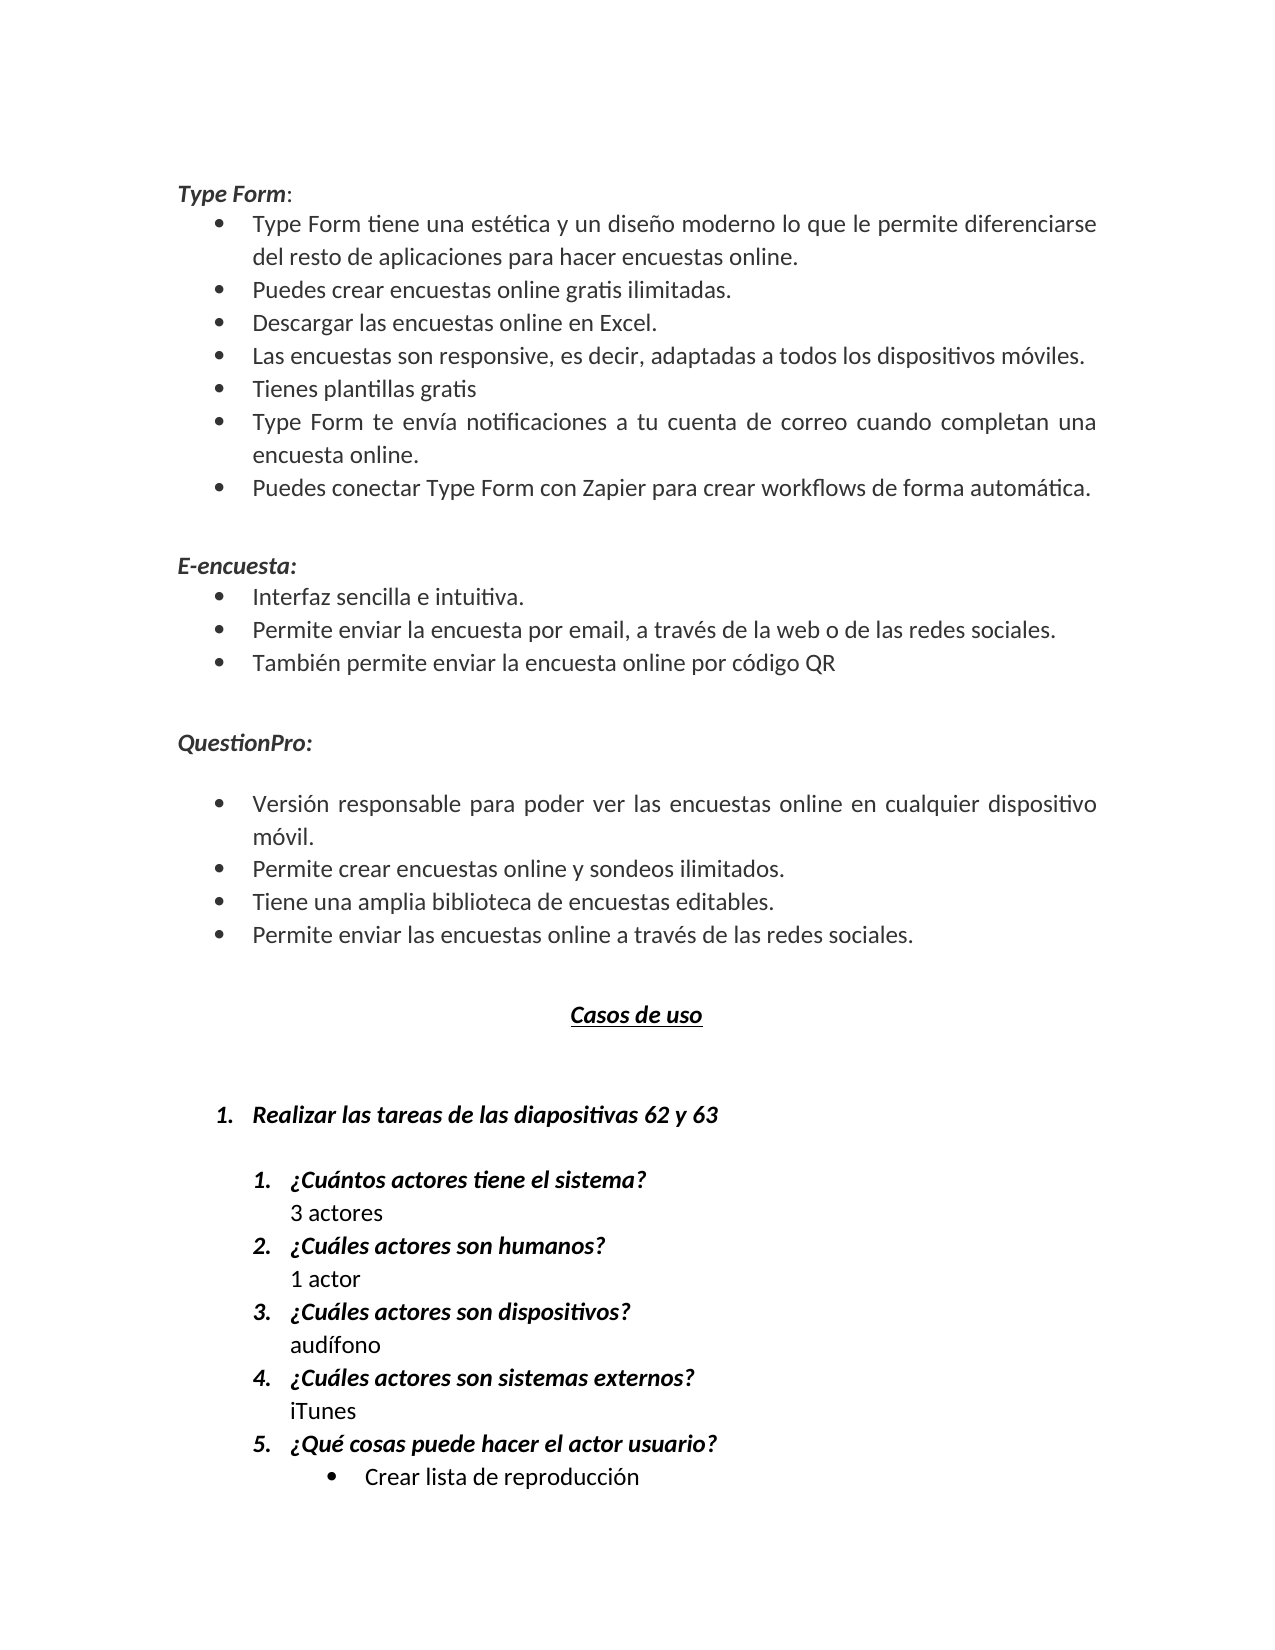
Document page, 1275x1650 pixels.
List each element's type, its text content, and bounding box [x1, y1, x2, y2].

text Casos de uso [177, 999, 1098, 1030]
list Puedes conectar Type Form con Zapier para crear workflows de forma automática. [215, 472, 1098, 502]
list 1 actor [290, 1263, 1098, 1294]
list Type Form te envía notificaciones a tu cuenta de correo cuando completan una encuesta online. [215, 406, 1098, 469]
list Type Form tiene una estética y un diseño moderno lo que le permite diferenciarse del resto de aplicaciones para hacer encuestas online. [215, 209, 1098, 272]
list 3 actores [290, 1197, 1098, 1228]
list Interfaz sencilla e intuitiva. [215, 581, 1098, 611]
list ¿Cuántos actores tiene el sistema? [252, 1164, 1098, 1195]
text QuestionPro: [177, 727, 1098, 757]
list Permite crear encuestas online y sondeos ilimitados. [215, 854, 1098, 884]
list También permite enviar la encuesta online por código QR [215, 647, 1098, 677]
list Descargar las encuestas online en Excel. [215, 307, 1098, 338]
list Las encuestas son responsive, es decir, adaptadas a todos los dispositivos móviles. [215, 340, 1098, 371]
list ¿Qué cosas puede hacer el actor usuario? [252, 1428, 1098, 1458]
list audífono [290, 1329, 1098, 1360]
list Realizar las tareas de las diapositivas 62 y 63 [215, 1099, 1098, 1129]
list ¿Cuáles actores son humanos? [252, 1230, 1098, 1261]
list iTunes [290, 1395, 1098, 1426]
list ¿Cuáles actores son dispositivos? [252, 1296, 1098, 1327]
list Puedes crear encuestas online gratis ilimitadas. [215, 274, 1098, 305]
list Crear lista de reproducción [327, 1461, 1098, 1491]
list Permite enviar las encuestas online a través de las redes sociales. [215, 919, 1098, 950]
text E-encuesta: [177, 550, 1098, 581]
list Tiene una amplia biblioteca de encuestas editables. [215, 887, 1098, 917]
list Tienes plantillas gratis [215, 373, 1098, 404]
list Versión responsable para poder ver las encuestas online en cualquier dispositivo móvil. [215, 788, 1098, 851]
list Permite enviar la encuesta por email, a través de la web o de las redes sociales. [215, 614, 1098, 644]
text Type Form: [177, 178, 1098, 209]
list ¿Cuáles actores son sistemas externos? [252, 1362, 1098, 1393]
